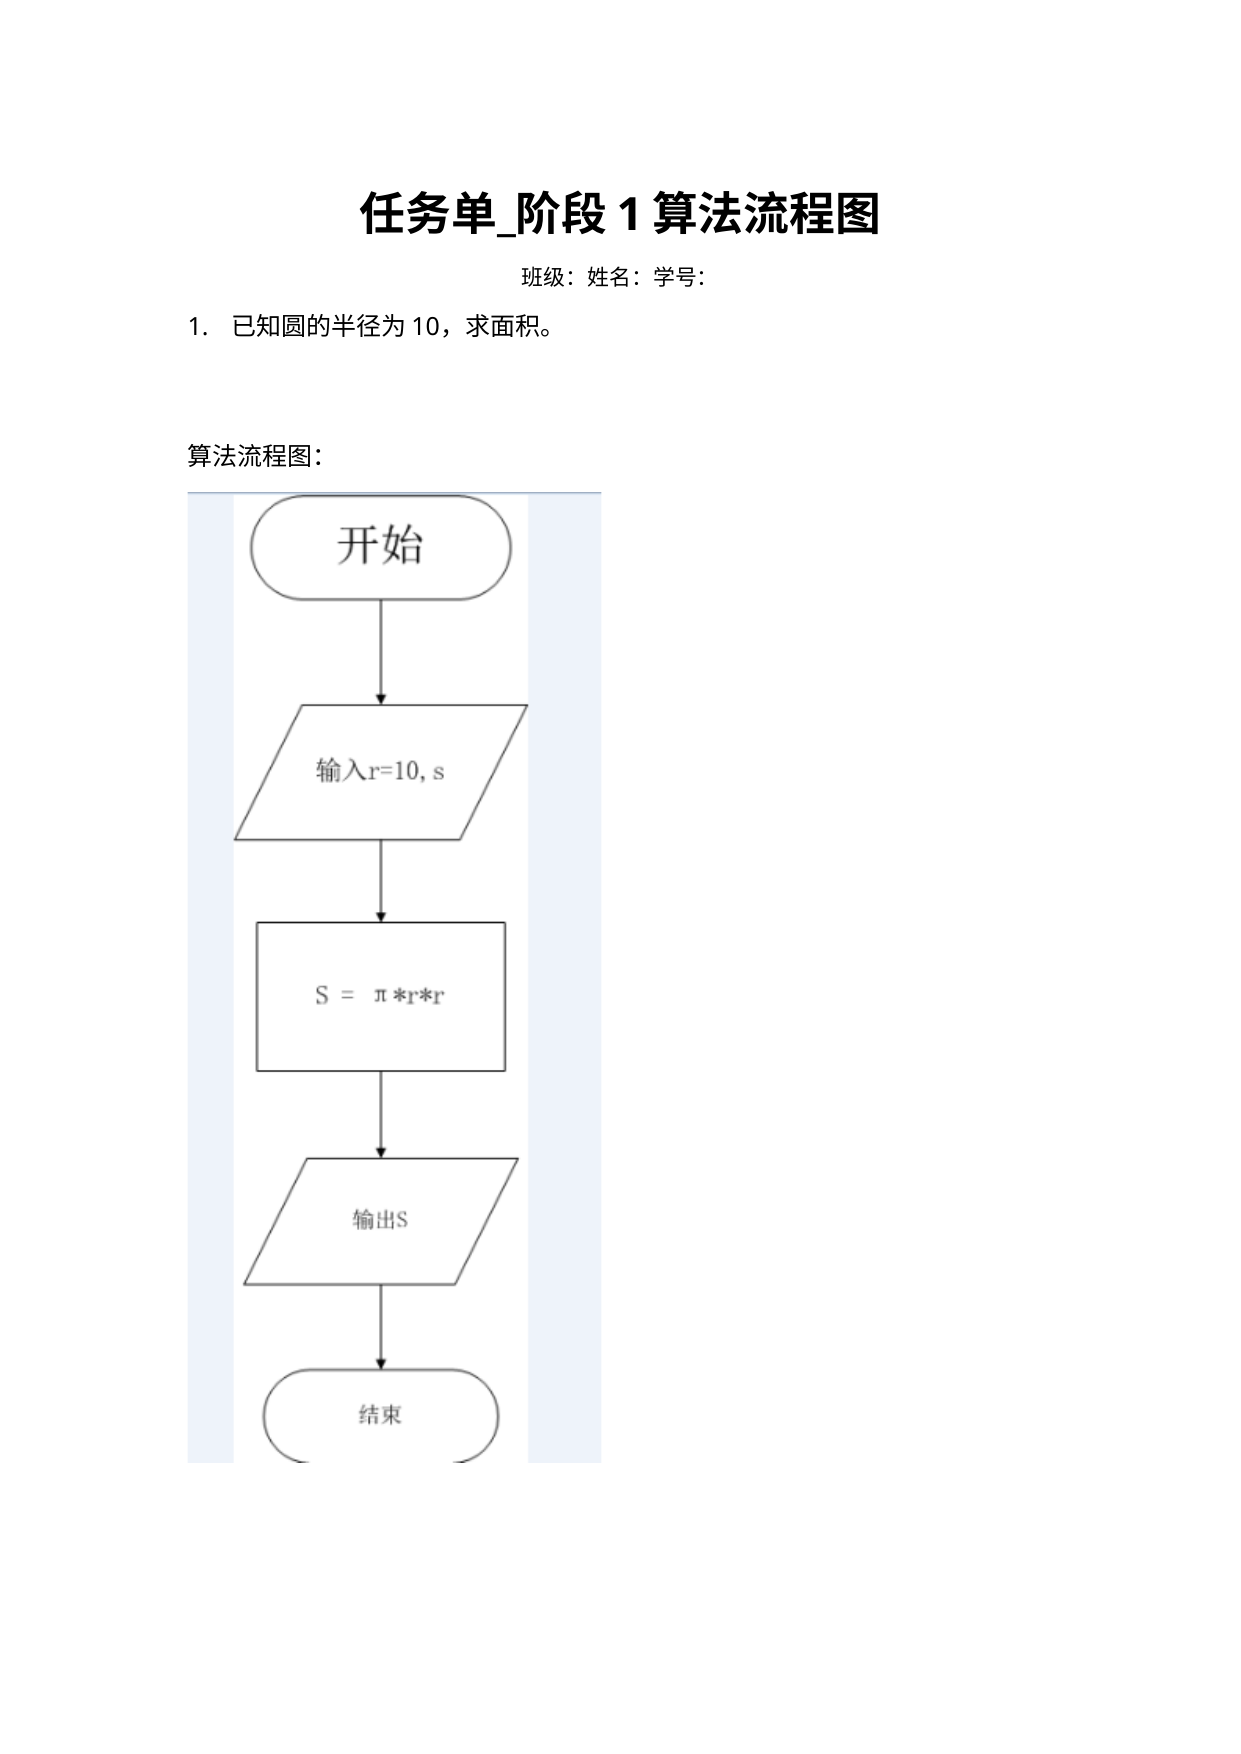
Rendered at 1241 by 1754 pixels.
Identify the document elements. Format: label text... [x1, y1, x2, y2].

picture [187, 492, 602, 1463]
text 班级：姓名：学号： [187, 259, 1053, 292]
text 算法流程图： [187, 422, 1053, 487]
list 已知圆的半径为10，求面积。 [187, 292, 1053, 357]
subtitle 任务单_阶段1算法流程图 [187, 162, 1053, 259]
